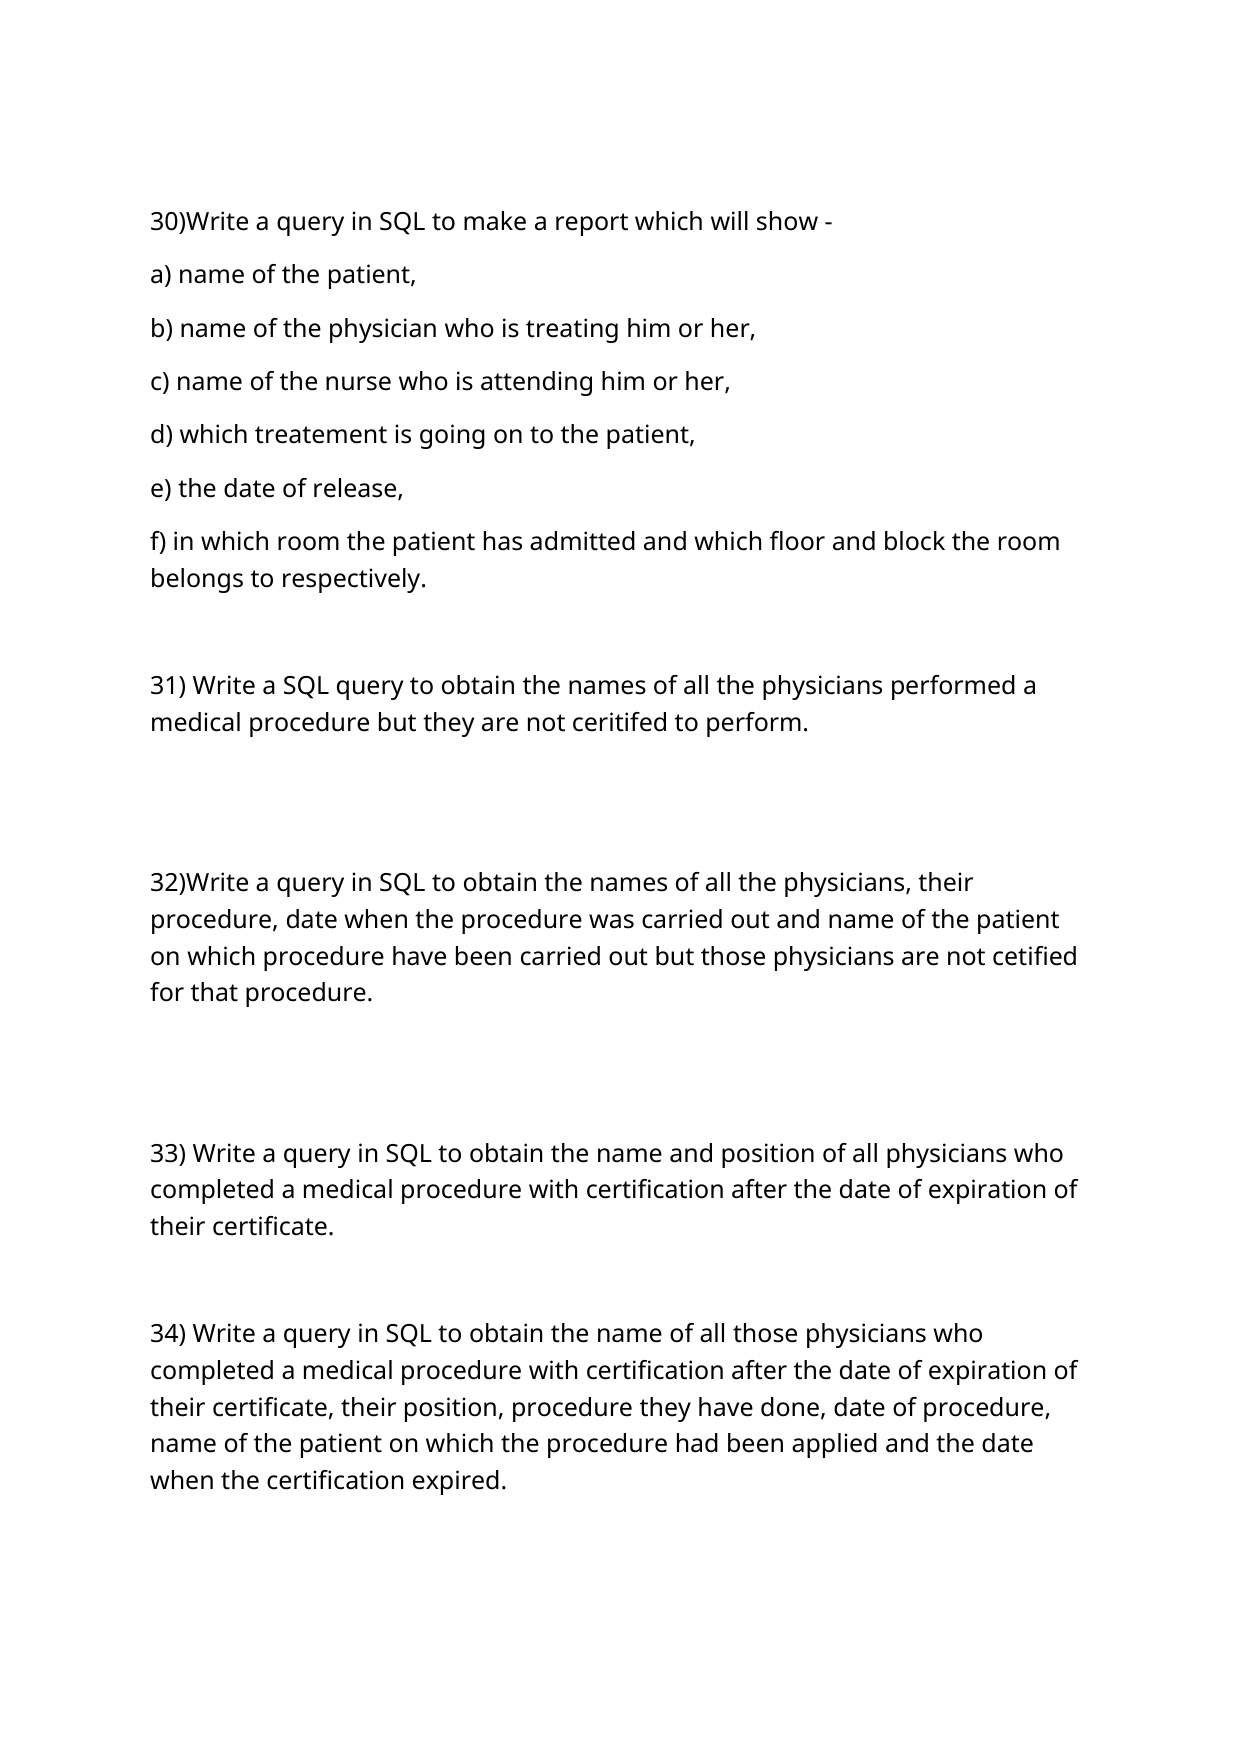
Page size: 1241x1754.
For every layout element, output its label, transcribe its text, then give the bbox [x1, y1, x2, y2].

text 34) Write a query in SQL to obtain the name of all those physicians who completed a medical procedure with certification after the date of expiration of their certificate, their position, procedure they have done, date of procedure, name of the patient on which the procedure had been applied and the date when the certification expired. [150, 1316, 1090, 1497]
text e) the date of release, [150, 471, 1090, 505]
text 31) Write a SQL query to obtain the names of all the physicians performed a medical procedure but they are not ceritifed to perform. [150, 668, 1090, 738]
text 33) Write a query in SQL to obtain the name and position of all physicians who completed a medical procedure with certification after the date of expiration of their certificate. [150, 1135, 1090, 1243]
text d) which treatement is going on to the patient, [150, 417, 1090, 451]
text 30)Write a query in SQL to make a report which will show - [150, 203, 1090, 237]
text b) name of the physician who is treating him or her, [150, 310, 1090, 344]
text c) name of the nurse who is attending him or her, [150, 364, 1090, 398]
text 32)Write a query in SQL to obtain the names of all the physicians, their procedure, date when the procedure was carried out and name of the patient on which procedure have been carried out but those physicians are not cetified for that procedure. [150, 865, 1090, 1009]
text f) in which room the patient has admitted and which floor and block the room belongs to respectively. [150, 524, 1090, 595]
text a) name of the patient, [150, 257, 1090, 291]
